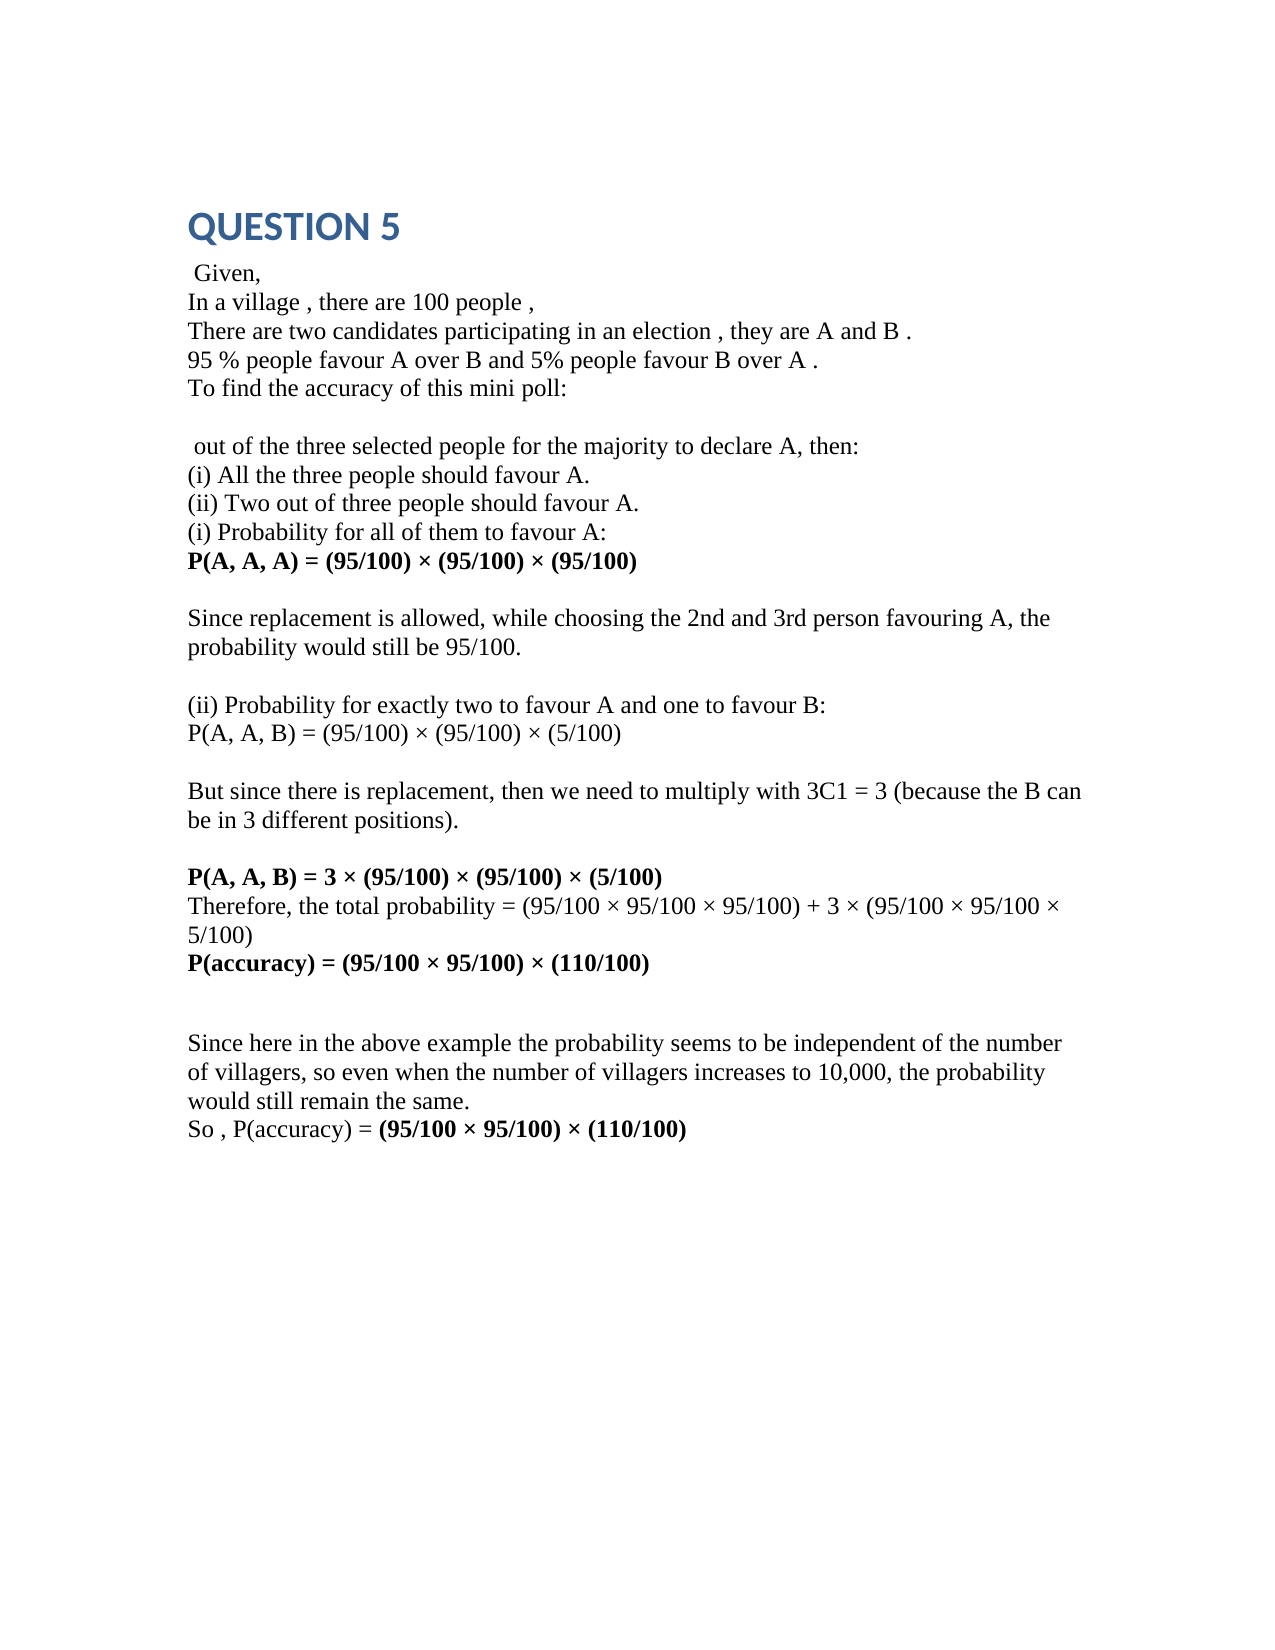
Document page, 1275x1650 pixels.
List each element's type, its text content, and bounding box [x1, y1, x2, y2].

text P(accuracy) = (95/100 × 95/100) × (110/100) [187, 948, 1087, 977]
text Given, [187, 258, 1087, 287]
text (i) Probability for all of them to favour A: [187, 517, 1087, 546]
text (ii) Probability for exactly two to favour A and one to favour B: [187, 690, 1087, 718]
text Since replacement is allowed, while choosing the 2nd and 3rd person favouring A, the probability would still be 95/100. [187, 603, 1087, 661]
text P(A, A, B) = (95/100) × (95/100) × (5/100) [187, 718, 1087, 747]
text P(A, A, B) = 3 × (95/100) × (95/100) × (5/100) [187, 862, 1087, 891]
text But since there is replacement, then we need to multiply with 3C1 = 3 (because the B can be in 3 different positions). [187, 776, 1087, 833]
text To find the accuracy of this mini poll: [187, 373, 1087, 402]
text Therefore, the total probability = (95/100 × 95/100 × 95/100) + 3 × (95/100 × 95/100 × 5/100) [187, 891, 1087, 948]
text 95 % people favour A over B and 5% people favour B over A . [187, 345, 1087, 373]
text out of the three selected people for the majority to declare A, then: (i) All the three people should favour A. (ii) Two out of three people should favour A. [187, 402, 1087, 517]
text Since here in the above example the probability seems to be independent of the number of villagers, so even when the number of villagers increases to 10,000, the probability would still remain the same. [187, 1028, 1087, 1114]
text There are two candidates participating in an election , they are A and B . [187, 316, 1087, 345]
text So , P(accuracy) = (95/100 × 95/100) × (110/100) [187, 1114, 1087, 1143]
subtitle QUESTION 5 [187, 200, 1087, 251]
text In a village , there are 100 people , [187, 287, 1087, 316]
text P(A, A, A) = (95/100) × (95/100) × (95/100) [187, 546, 1087, 575]
